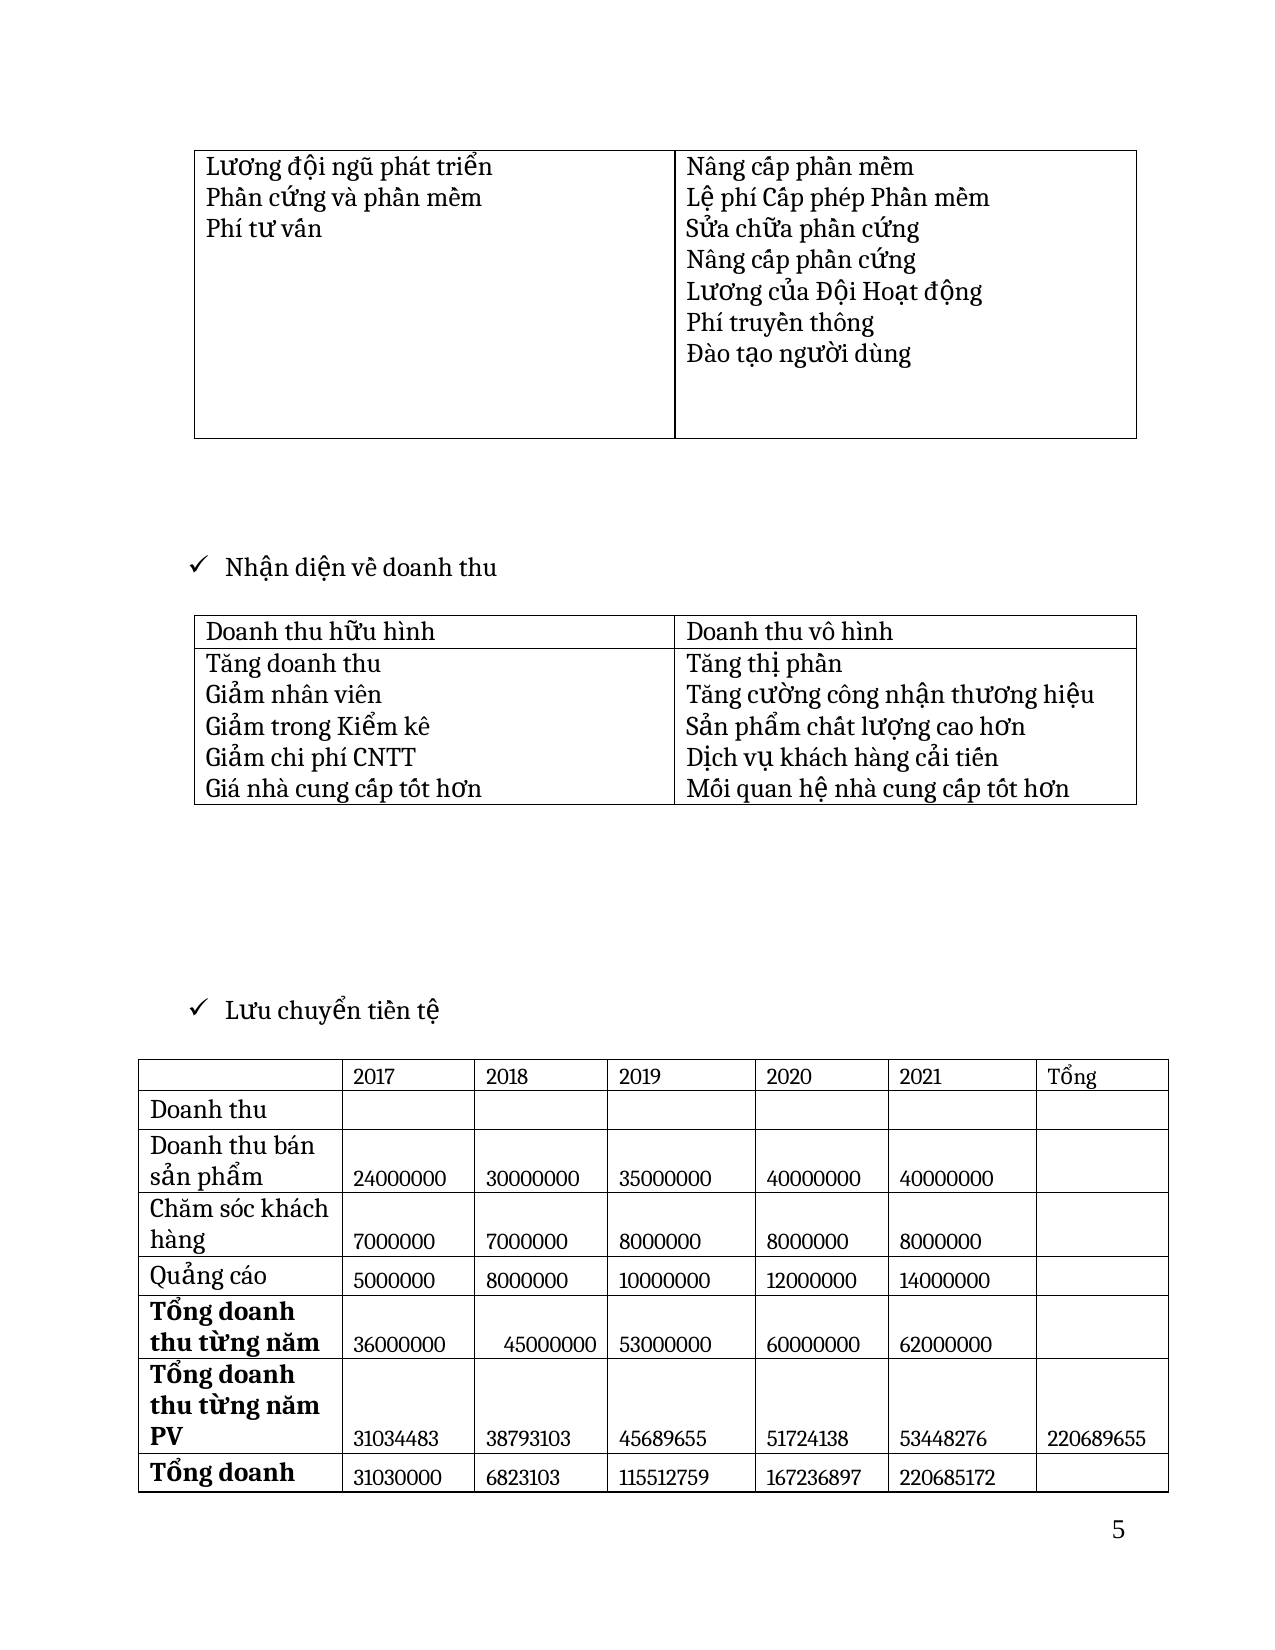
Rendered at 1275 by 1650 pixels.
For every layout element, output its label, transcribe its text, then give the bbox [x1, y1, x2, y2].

table_cell [889, 1091, 1036, 1129]
table_cell [608, 1091, 755, 1129]
table_cell [1037, 1257, 1168, 1294]
table_cell 6823103 [475, 1454, 607, 1491]
table_cell 51724138 [756, 1359, 888, 1452]
table_cell [1037, 1130, 1168, 1192]
table_cell [1037, 1091, 1168, 1129]
table_cell [1037, 1296, 1168, 1358]
table_cell Tăng doanh thu Giảm nhân viên Giảm trong Kiểm kê Giảm chi phí CNTT Giá nhà cung cấp tốt hơn [195, 649, 674, 804]
table_cell 36000000 [343, 1296, 474, 1358]
table_cell 53000000 [608, 1296, 755, 1358]
table_header 2018 [475, 1060, 607, 1090]
table_cell Tăng thị phần Tăng cường công nhận thương hiệu Sản phẩm chất lượng cao hơn Dịch vụ khách hàng cải tiến Mối quan hệ nhà cung cấp tốt hơn [675, 649, 1136, 804]
table_cell 10000000 [608, 1257, 755, 1294]
table_cell Doanh thu [139, 1091, 342, 1129]
table_cell 8000000 [756, 1193, 888, 1256]
table_cell 30000000 [475, 1130, 607, 1192]
table_cell Lương đội ngũ phát triển Phần cứng và phần mềm Phí tư vấn [195, 151, 674, 438]
list Nhận diện về doanh thu [187, 552, 1125, 583]
table_cell 45000000 [475, 1296, 607, 1358]
table_cell Quảng cáo [139, 1257, 342, 1294]
table_cell 60000000 [756, 1296, 888, 1358]
table_cell [756, 1091, 888, 1129]
table_cell 8000000 [475, 1257, 607, 1294]
table_cell 7000000 [475, 1193, 607, 1256]
table_cell [1037, 1193, 1168, 1256]
table_cell [475, 1091, 607, 1129]
table_header 2021 [889, 1060, 1036, 1090]
table_cell 167236897 [756, 1454, 888, 1491]
table_cell 40000000 [756, 1130, 888, 1192]
table_cell Nâng cấp phần mềm Lệ phí Cấp phép Phần mềm Sửa chữa phần cứng Nâng cấp phần cứng Lương của Đội Hoạt động Phí truyền thông Đào tạo người dùng [676, 151, 1136, 438]
table_cell 53448276 [889, 1359, 1036, 1452]
table_header Tổng [1037, 1060, 1168, 1090]
table_cell 115512759 [608, 1454, 755, 1491]
table_cell [1037, 1454, 1168, 1491]
table_cell 5000000 [343, 1257, 474, 1294]
table_header 2017 [343, 1060, 474, 1090]
list Lưu chuyển tiền tệ [187, 995, 1125, 1026]
table_header Doanh thu hữu hình [195, 616, 674, 647]
table_cell 220685172 [889, 1454, 1036, 1491]
table_cell 220689655 [1037, 1359, 1168, 1452]
table_cell 7000000 [343, 1193, 474, 1256]
table_cell 38793103 [475, 1359, 607, 1452]
table_cell Chăm sóc khách hàng [139, 1193, 342, 1256]
table_cell 62000000 [889, 1296, 1036, 1358]
table_cell Tổng doanh thu từng năm PV [139, 1359, 342, 1452]
table_cell 45689655 [608, 1359, 755, 1452]
table_cell Tổng doanh thu từng năm [139, 1296, 342, 1358]
table_cell 35000000 [608, 1130, 755, 1192]
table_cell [139, 1454, 342, 1491]
table_cell 31030000 [343, 1454, 474, 1491]
table_cell 8000000 [889, 1193, 1036, 1256]
table_cell Doanh thu bán sản phẩm [139, 1130, 342, 1192]
table_header Doanh thu vô hình [675, 616, 1136, 647]
table_header 2020 [756, 1060, 888, 1090]
table_header 2019 [608, 1060, 755, 1090]
table_header [139, 1060, 342, 1090]
table_cell 40000000 [889, 1130, 1036, 1192]
table_cell [343, 1091, 474, 1129]
table_cell 31034483 [343, 1359, 474, 1452]
table_cell 8000000 [608, 1193, 755, 1256]
table_cell 12000000 [756, 1257, 888, 1294]
table_cell 14000000 [889, 1257, 1036, 1294]
table_cell 24000000 [343, 1130, 474, 1192]
